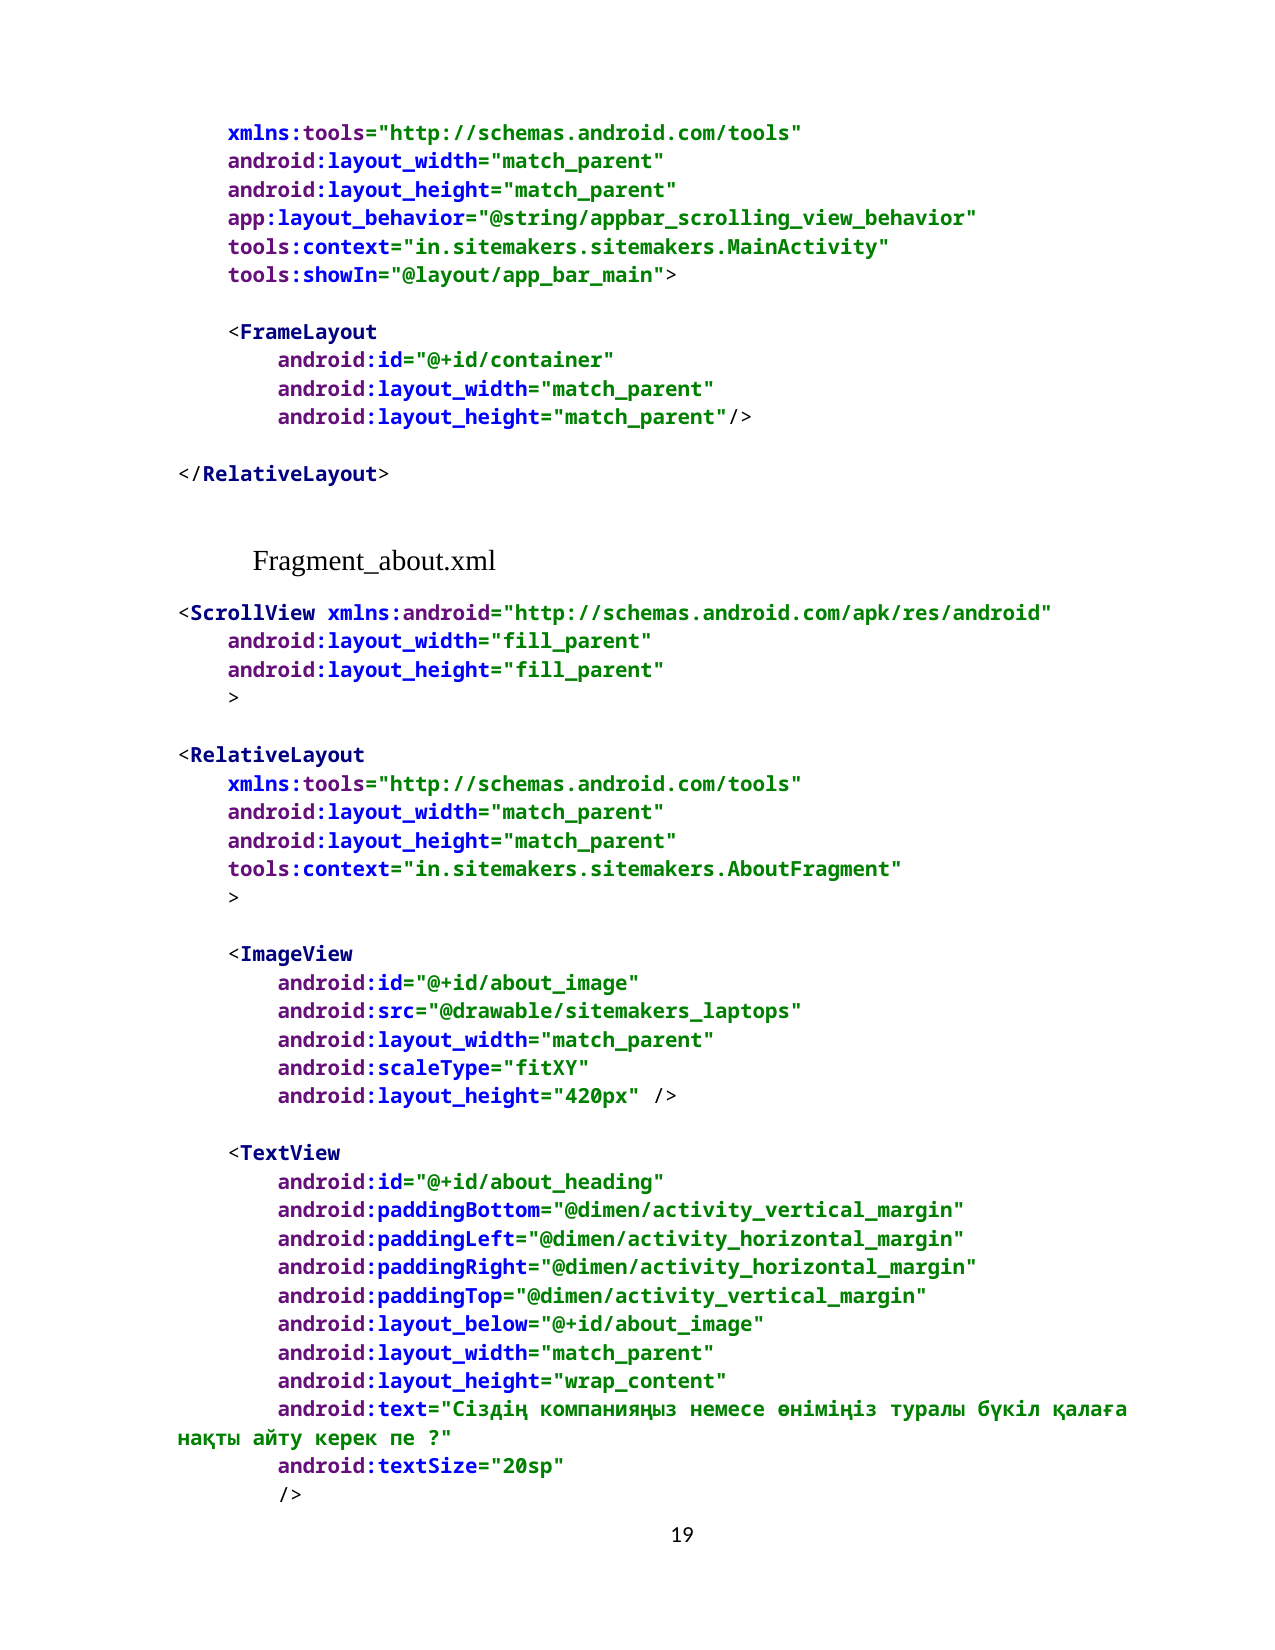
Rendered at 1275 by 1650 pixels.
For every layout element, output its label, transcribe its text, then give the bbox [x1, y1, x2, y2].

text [177, 118, 1186, 488]
text Fragment_about.xml [177, 543, 1186, 577]
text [177, 598, 1186, 1508]
